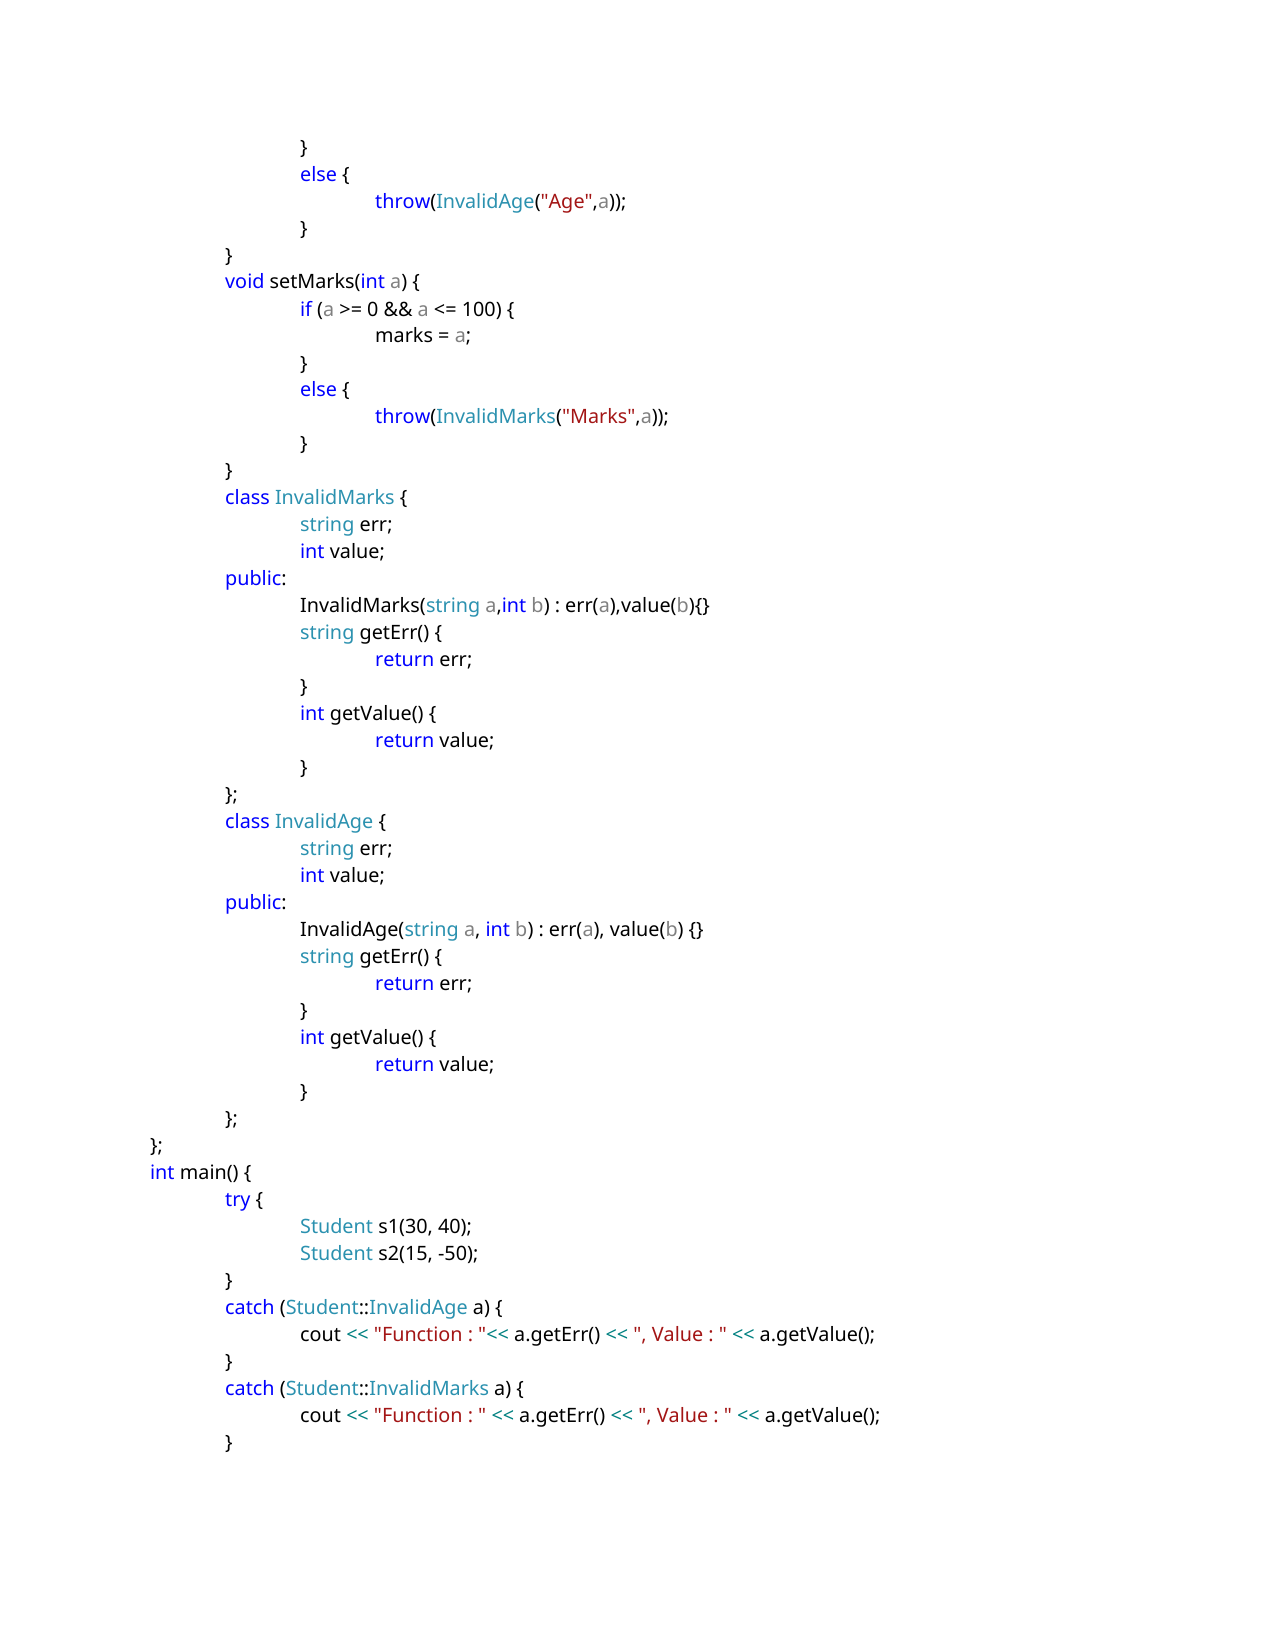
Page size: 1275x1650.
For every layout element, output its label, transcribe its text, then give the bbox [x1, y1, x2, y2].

text }; [150, 1104, 1125, 1131]
text } [150, 996, 1125, 1023]
text if (a >= 0 && a <= 100) { [150, 295, 1125, 322]
text return err; [150, 969, 1125, 996]
text class InvalidMarks { [150, 484, 1125, 511]
text public: [150, 888, 1125, 915]
text int value; [150, 861, 1125, 888]
text Student s1(30, 40); [150, 1212, 1125, 1239]
text marks = a; [150, 322, 1125, 349]
text }; [150, 1131, 1125, 1158]
text } [150, 241, 1125, 268]
text } [150, 133, 1125, 160]
text return value; [150, 1050, 1125, 1077]
text } [150, 753, 1125, 780]
text InvalidAge(string a, int b) : err(a), value(b) {} [150, 915, 1125, 942]
text } [150, 214, 1125, 241]
text throw(InvalidMarks("Marks",a)); [150, 403, 1125, 430]
text catch (Student::InvalidMarks a) { [150, 1374, 1125, 1401]
text }; [150, 780, 1125, 807]
text else { [150, 376, 1125, 403]
text return value; [150, 726, 1125, 753]
text cout << "Function : " << a.getErr() << ", Value : " << a.getValue(); [150, 1401, 1125, 1428]
text cout << "Function : "<< a.getErr() << ", Value : " << a.getValue(); [150, 1320, 1125, 1347]
text string err; [150, 834, 1125, 861]
text } [150, 1428, 1125, 1455]
text } [150, 457, 1125, 484]
text } [150, 349, 1125, 376]
text InvalidMarks(string a,int b) : err(a),value(b){} [150, 592, 1125, 618]
text return err; [150, 646, 1125, 672]
text string getErr() { [150, 618, 1125, 646]
text } [150, 672, 1125, 699]
text throw(InvalidAge("Age",a)); [150, 187, 1125, 214]
text int main() { [150, 1158, 1125, 1185]
text Student s2(15, -50); [150, 1239, 1125, 1266]
text class InvalidAge { [150, 807, 1125, 834]
text void setMarks(int a) { [150, 268, 1125, 295]
text } [150, 430, 1125, 457]
text int value; [150, 538, 1125, 564]
text } [150, 1077, 1125, 1104]
text int getValue() { [150, 699, 1125, 726]
text public: [150, 564, 1125, 592]
text string err; [150, 511, 1125, 538]
text catch (Student::InvalidAge a) { [150, 1293, 1125, 1320]
text string getErr() { [150, 942, 1125, 969]
text else { [150, 160, 1125, 187]
text } [150, 1266, 1125, 1293]
text try { [150, 1185, 1125, 1212]
text int getValue() { [150, 1023, 1125, 1050]
text } [150, 1347, 1125, 1374]
